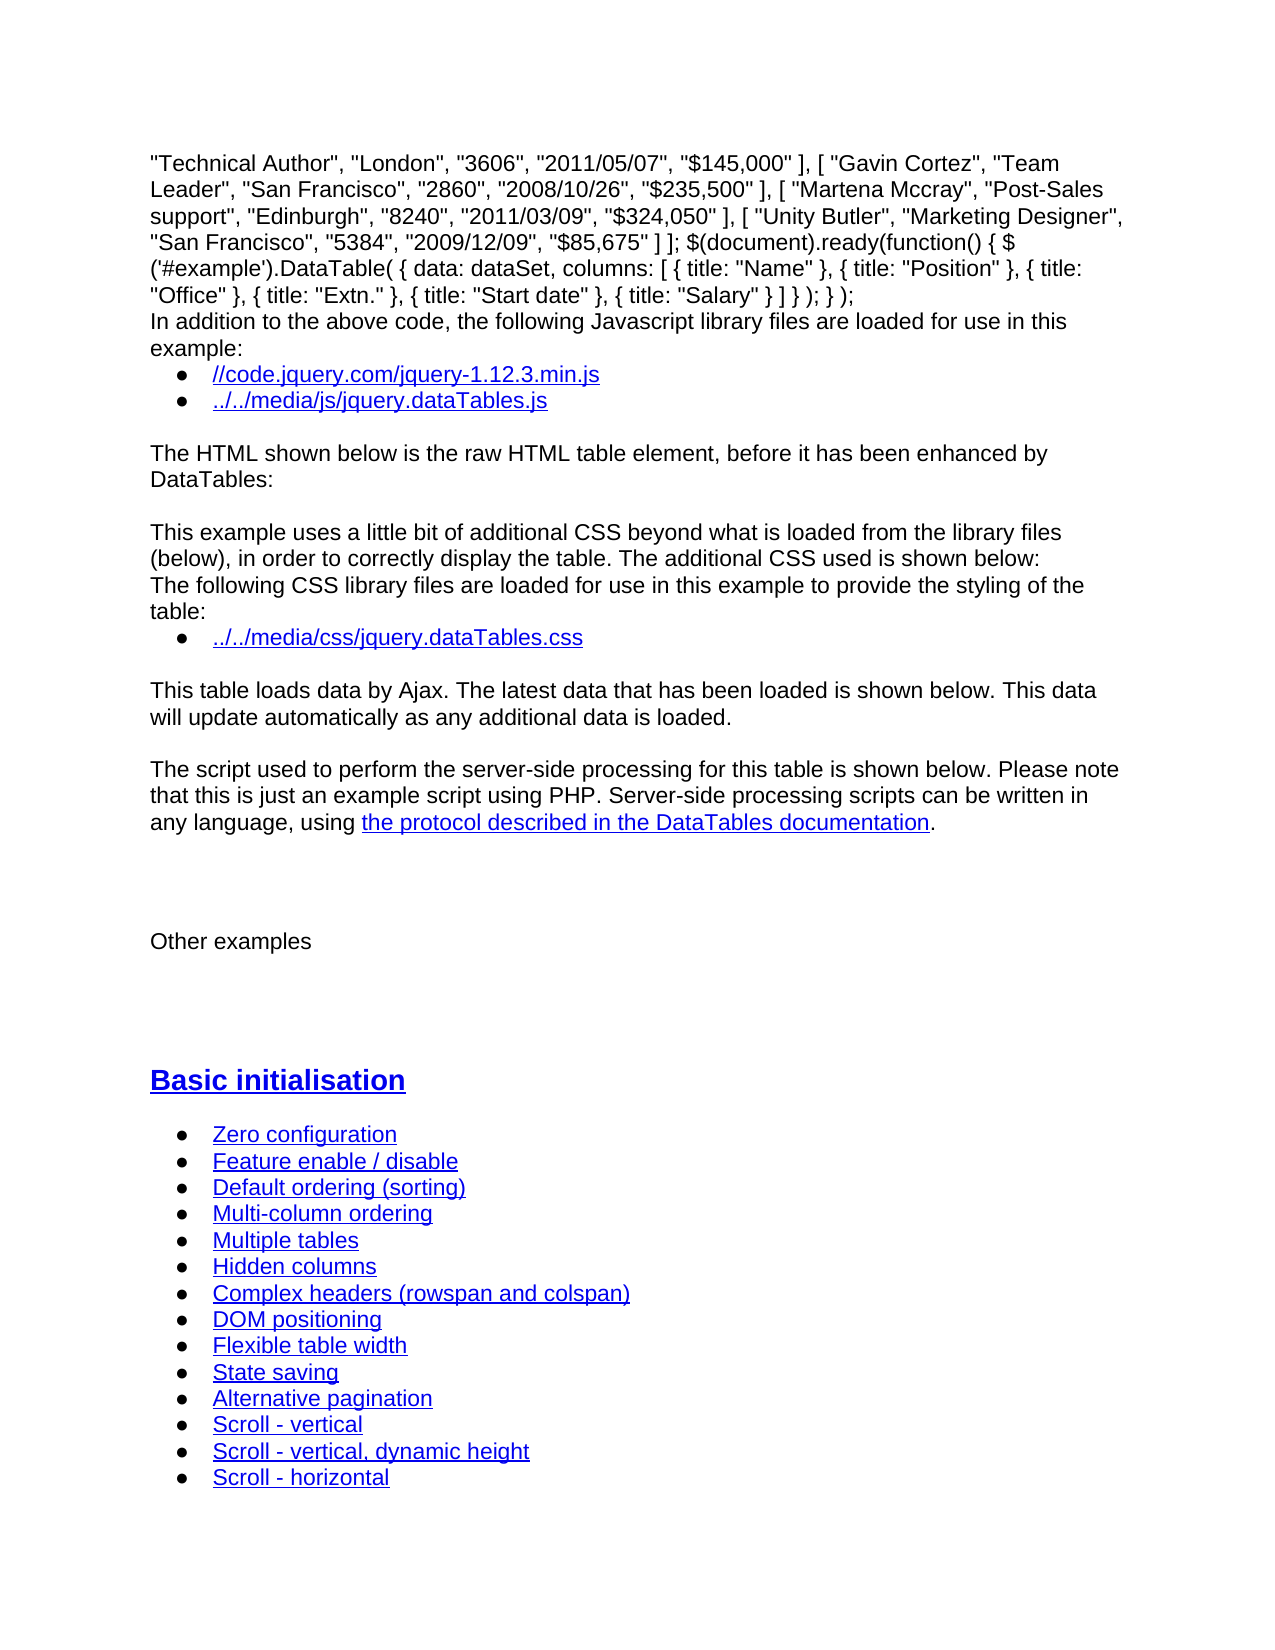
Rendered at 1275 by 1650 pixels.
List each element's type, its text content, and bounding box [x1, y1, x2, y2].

text Basic initialisation [150, 1063, 1125, 1096]
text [150, 150, 1125, 308]
text This example uses a little bit of additional CSS beyond what is loaded from the library files (below), in order to correctly display the table. The additional CSS used is shown below: [150, 519, 1125, 572]
text The following CSS library files are loaded for use in this example to provide the styling of the table: [150, 572, 1125, 624]
text The HTML shown below is the raw HTML table element, before it has been enhanced by DataTables: [150, 440, 1125, 493]
list Default ordering (sorting) [175, 1174, 1125, 1200]
list Alternative pagination [175, 1385, 1125, 1411]
text Other examples [150, 928, 1125, 954]
list Multi-column ordering [175, 1200, 1125, 1227]
list Flexible table width [175, 1332, 1125, 1358]
list Scroll - vertical, dynamic height [175, 1438, 1125, 1464]
list Scroll - vertical [175, 1411, 1125, 1438]
list Zero configuration [175, 1121, 1125, 1148]
list DOM positioning [175, 1306, 1125, 1332]
list ../../media/js/jquery.dataTables.js [175, 387, 1125, 413]
list //code.jquery.com/jquery-1.12.3.min.js [175, 361, 1125, 387]
text In addition to the above code, the following Javascript library files are loaded for use in this example: [150, 308, 1125, 361]
list State saving [175, 1358, 1125, 1385]
list Scroll - horizontal [175, 1464, 1125, 1490]
list ../../media/css/jquery.dataTables.css [175, 624, 1125, 651]
text This table loads data by Ajax. The latest data that has been loaded is shown below. This data will update automatically as any additional data is loaded. [150, 677, 1125, 730]
list Complex headers (rowspan and colspan) [175, 1279, 1125, 1306]
list Feature enable / disable [175, 1148, 1125, 1174]
text The script used to perform the server-side processing for this table is shown below. Please note that this is just an example script using PHP. Server-side processing scripts can be written in any language, using the protocol described in the DataTables documentation. [150, 756, 1125, 835]
list Hidden columns [175, 1253, 1125, 1279]
list Multiple tables [175, 1227, 1125, 1253]
